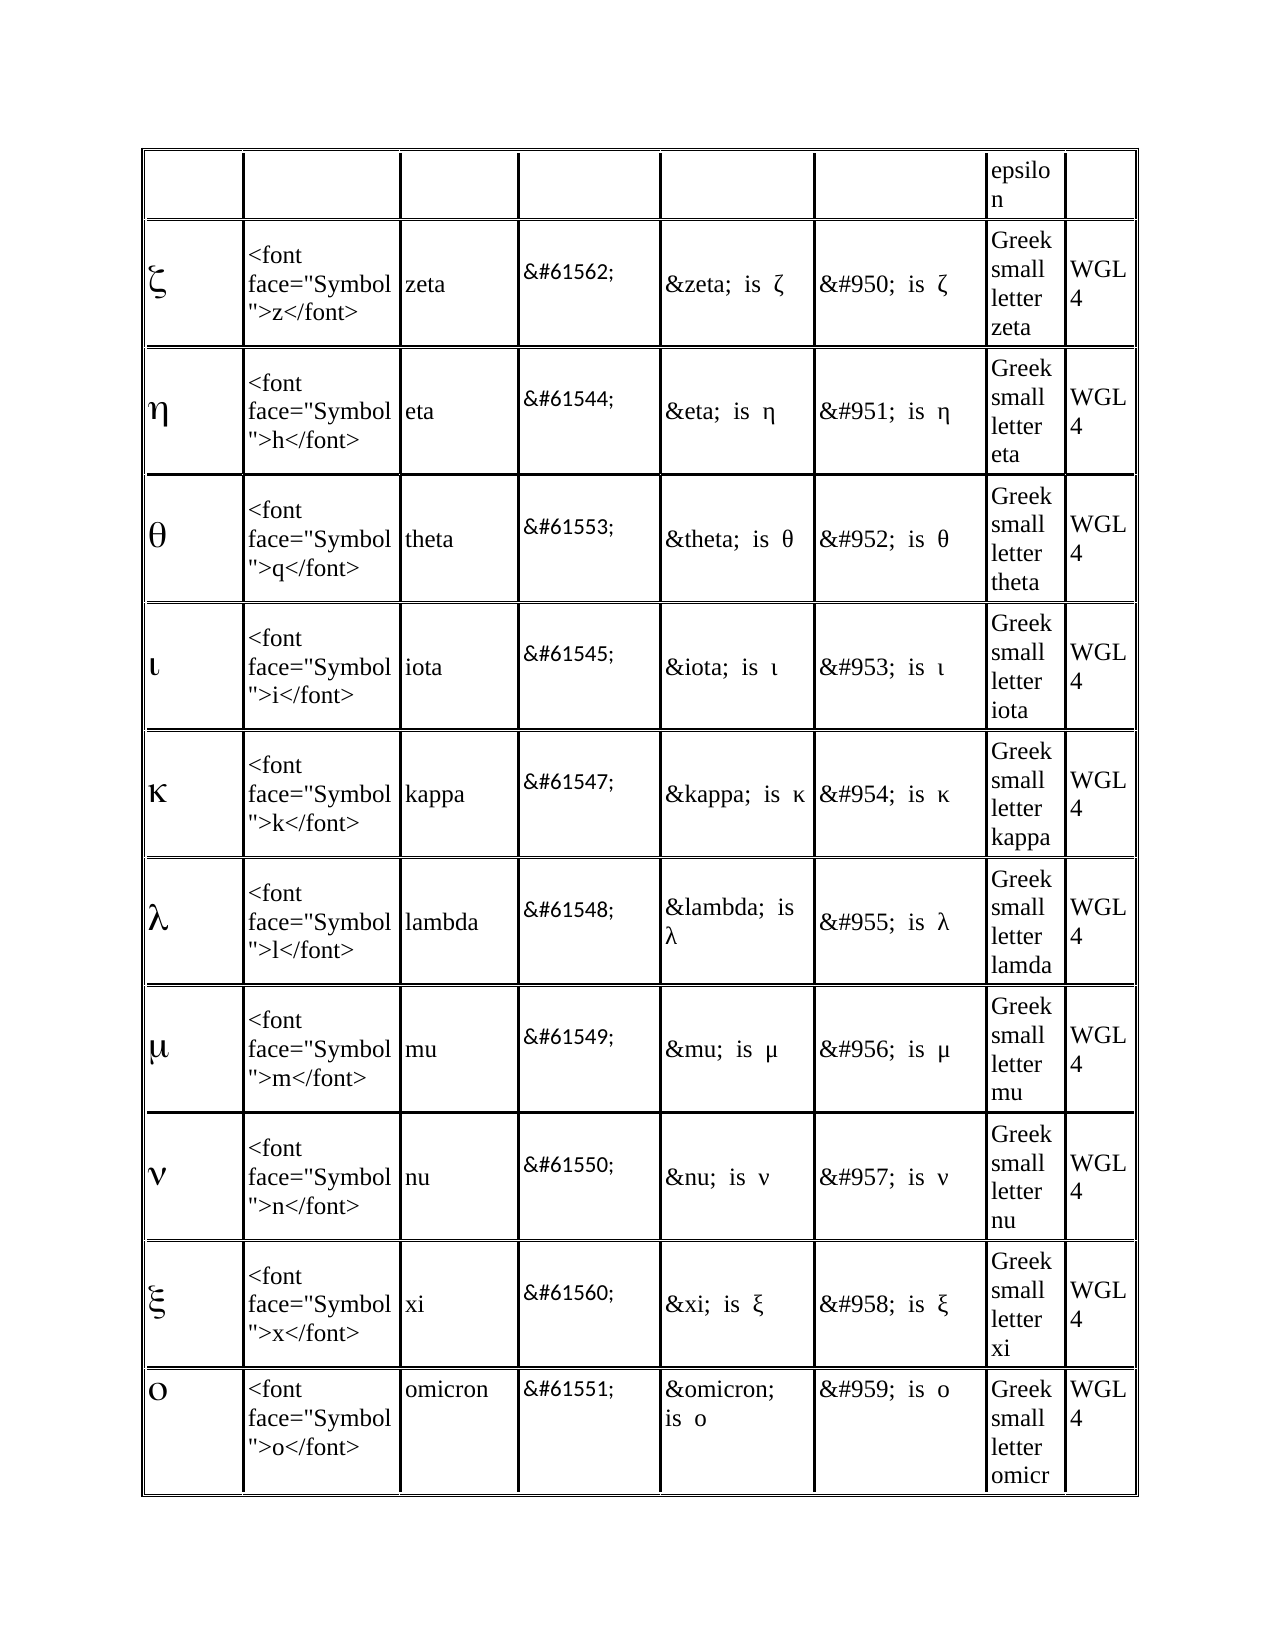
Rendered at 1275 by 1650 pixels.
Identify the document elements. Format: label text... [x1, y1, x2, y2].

table_cell <font face="Symbol">m</font> [245, 987, 399, 1111]
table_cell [986, 1370, 1065, 1494]
table_cell WGL4 [1065, 1366, 1136, 1494]
table_cell WGL4 [1067, 728, 1136, 856]
table_cell Greek small letter mu [988, 987, 1064, 1111]
table_cell &#61553; [520, 476, 659, 601]
table_cell &#61549; [520, 987, 659, 1111]
table_cell WGL4 [1065, 856, 1137, 983]
table_cell  [145, 728, 242, 856]
table_cell &xi; is ξ [662, 1242, 813, 1366]
table_cell &#954; is κ [816, 732, 985, 856]
table_cell &zeta; is ζ [662, 221, 813, 345]
table_cell &theta; is θ [662, 476, 813, 601]
table_cell WGL4 [1067, 473, 1137, 601]
table_cell &#951; is η [816, 349, 985, 473]
table_cell WGL4 [1067, 345, 1136, 473]
table_cell  [143, 149, 243, 218]
table_cell &#949; is ε [814, 151, 986, 218]
table_cell  [145, 983, 242, 1111]
table_cell  [145, 345, 242, 473]
table_cell xi [402, 1242, 517, 1366]
table_cell &kappa; is κ [662, 732, 813, 856]
table_cell &#952; is θ [816, 476, 985, 601]
table_cell iota [402, 604, 517, 728]
table_cell lambda [402, 859, 517, 983]
table_cell &#61560; [520, 1242, 659, 1366]
table_cell  [145, 1111, 242, 1238]
table_cell &omicron; is ο [660, 1370, 814, 1494]
table_cell <font face="Symbol">l</font> [245, 859, 399, 983]
table_cell &iota; is ι [662, 604, 813, 728]
table_cell &#953; is ι [816, 604, 985, 728]
table_cell Greek small letter iota [988, 604, 1064, 728]
table_cell &#61562; [520, 221, 659, 345]
table_cell <font face="Symbol">z</font> [245, 221, 399, 345]
table_cell mu [402, 987, 517, 1111]
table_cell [986, 151, 1065, 218]
table_cell omicron [400, 1370, 518, 1494]
table_cell &#61550; [520, 1114, 659, 1238]
table_cell <font face="Symbol">q</font> [245, 476, 399, 601]
table_cell  [143, 601, 243, 728]
table_cell WGL4 [1065, 601, 1137, 728]
table_cell <font face="Symbol">n</font> [245, 1114, 399, 1238]
table_cell Greek small letter eta [988, 349, 1064, 473]
table_cell &#958; is ξ [816, 1242, 985, 1366]
table_cell WGL4 [1067, 1111, 1135, 1238]
table_cell WGL4 [1067, 983, 1136, 1111]
table_cell WGL4 [1065, 218, 1137, 345]
table_cell &epsilon; is ε [660, 151, 814, 218]
table_cell eta [402, 349, 517, 473]
table_cell WGL4 [1065, 151, 1135, 218]
table_cell &#61545; [520, 604, 659, 728]
table_cell Greek small letter theta [988, 476, 1064, 601]
table_cell &#959; is ο [814, 1370, 986, 1494]
table_cell  [145, 1239, 242, 1366]
table_cell theta [402, 476, 517, 601]
table_cell  [143, 473, 242, 601]
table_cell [243, 1370, 400, 1494]
table_cell &#61544; [520, 349, 659, 473]
table_cell Greek small letter xi [988, 1242, 1064, 1366]
table_cell Greek small letter zeta [988, 221, 1064, 345]
table_cell epsilon [400, 151, 518, 218]
table_cell  [145, 1366, 243, 1494]
table_cell <font face="Symbol">k</font> [245, 732, 399, 856]
table_cell <font face="Symbol">i</font> [245, 604, 399, 728]
table_cell &#955; is λ [816, 859, 985, 983]
table_cell &#61547; [520, 732, 659, 856]
table_cell &nu; is ν [662, 1114, 813, 1238]
table_cell <font face="Symbol">h</font> [245, 349, 399, 473]
table_cell &#957; is ν [816, 1114, 985, 1238]
table_cell &#61548; [520, 859, 659, 983]
table_cell WGL4 [1067, 1239, 1136, 1366]
table_cell &#61551; [518, 1370, 660, 1494]
table_cell &#956; is μ [816, 987, 985, 1111]
table_cell nu [402, 1114, 517, 1238]
table_cell &mu; is μ [662, 987, 813, 1111]
table_cell Greek small letter lamda [988, 859, 1064, 983]
table_cell &eta; is η [662, 349, 813, 473]
table_cell Greek small letter nu [988, 1114, 1064, 1238]
table_cell &#950; is ζ [816, 221, 985, 345]
table_cell  [143, 856, 243, 983]
table_cell <font face="Symbol">x</font> [245, 1242, 399, 1366]
table_cell kappa [402, 732, 517, 856]
table_cell  [143, 218, 243, 345]
table_cell &#61541; [518, 151, 660, 218]
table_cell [243, 149, 400, 218]
table_cell &lambda; is λ [662, 859, 813, 983]
table_cell Greek small letter kappa [988, 732, 1064, 856]
table_cell zeta [402, 221, 517, 345]
